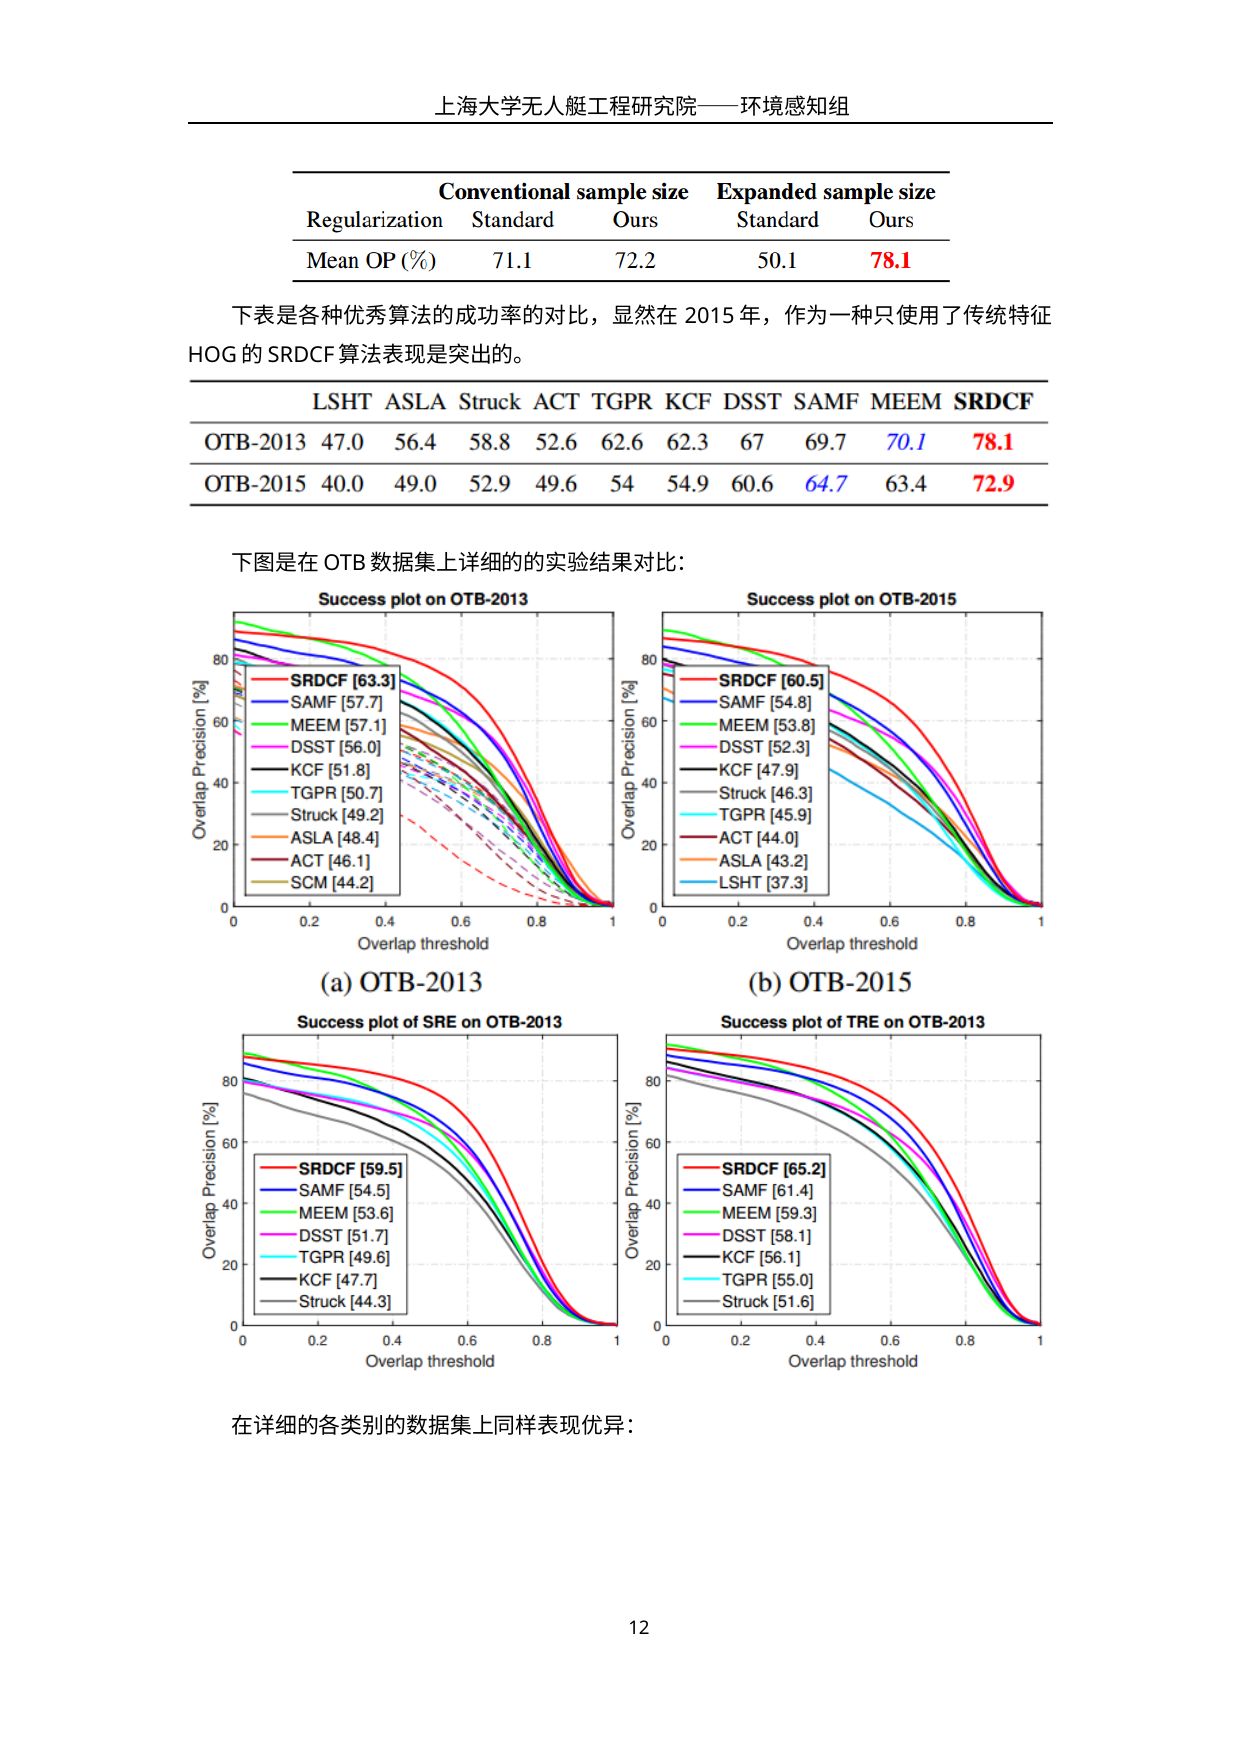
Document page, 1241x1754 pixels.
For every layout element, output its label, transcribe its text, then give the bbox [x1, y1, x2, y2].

text 在详细的各类别的数据集上同样表现优异： [187, 1407, 1053, 1440]
picture [187, 375, 1053, 510]
picture [286, 162, 954, 285]
picture [187, 583, 1053, 1001]
text 下图是在OTB数据集上详细的的实验结果对比： [187, 544, 1053, 577]
picture [187, 1011, 1053, 1374]
text 下表是各种优秀算法的成功率的对比，显然在2015年，作为一种只使用了传统特征HOG的SRDCF算法表现是突出的。 [187, 298, 1053, 369]
